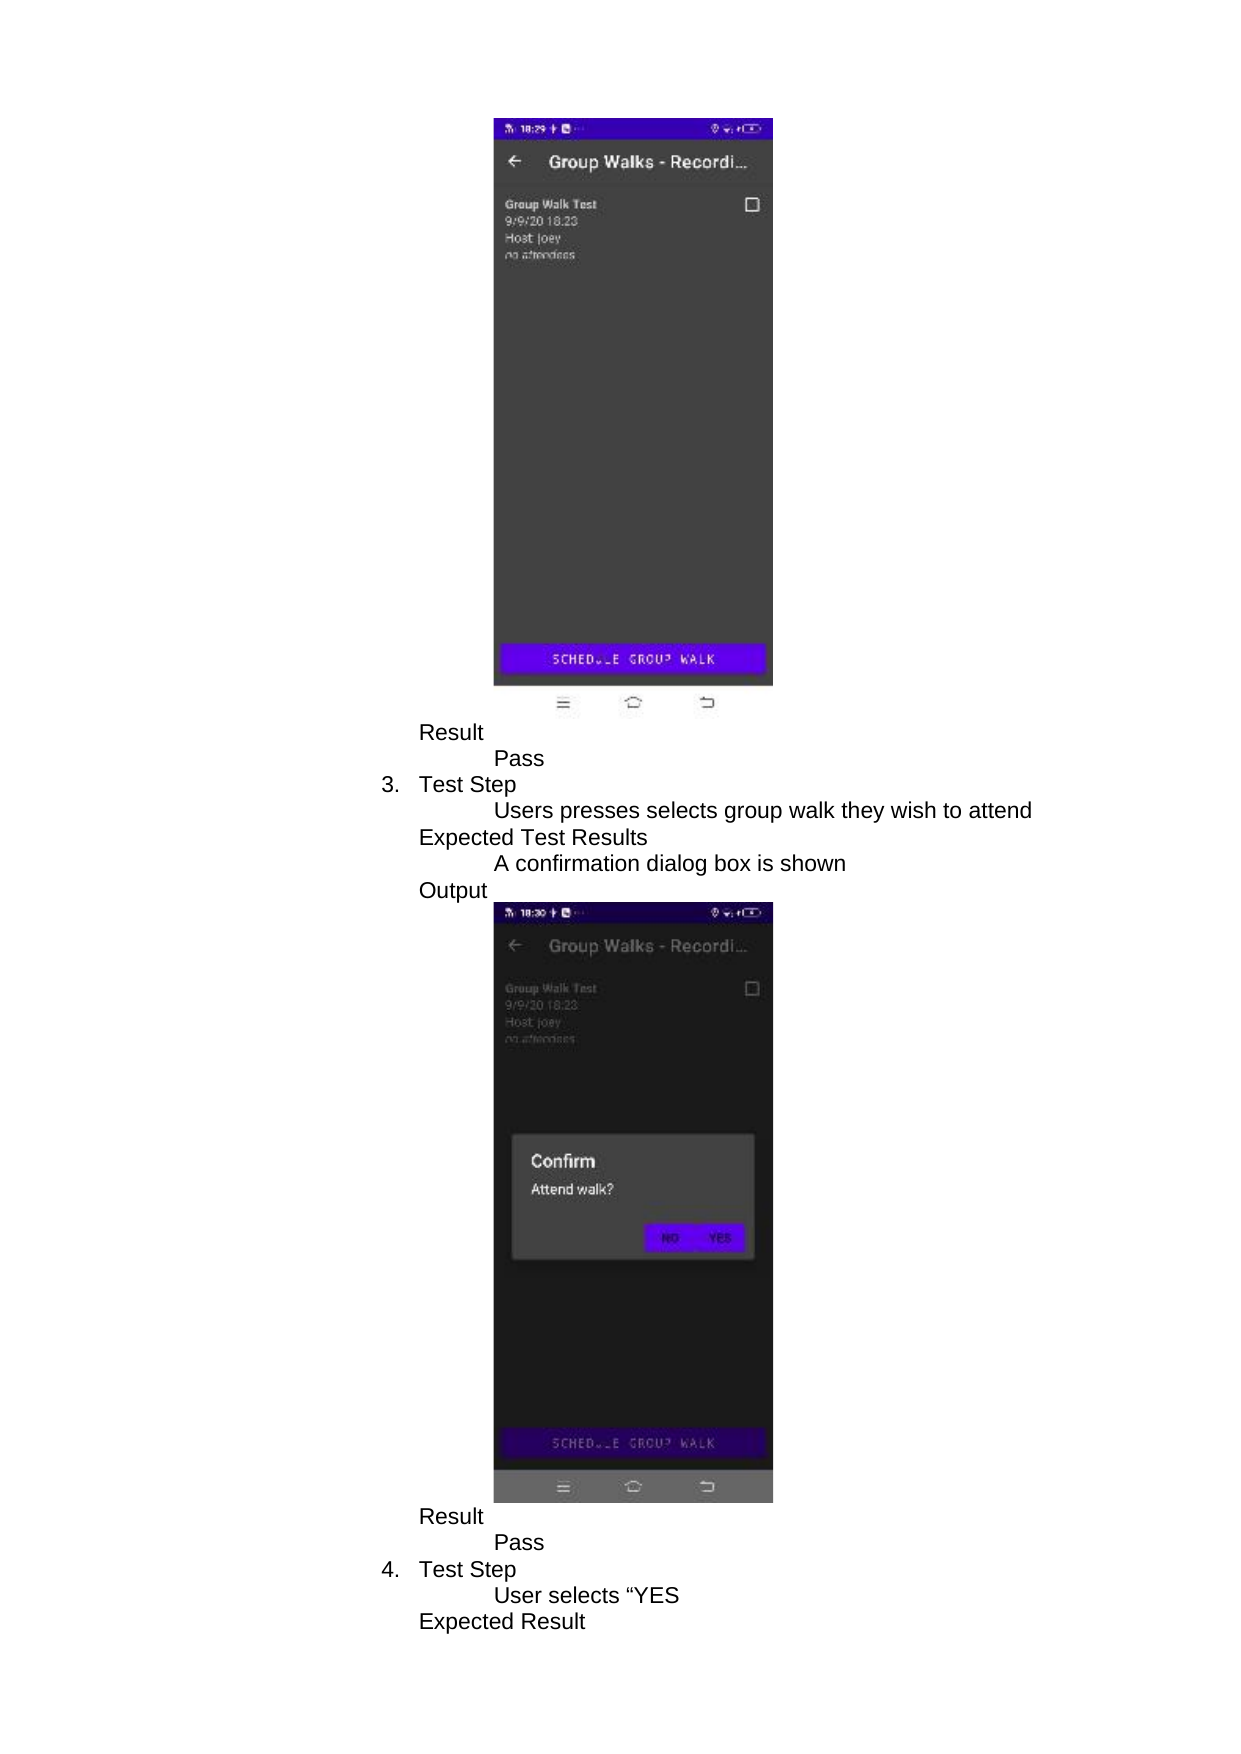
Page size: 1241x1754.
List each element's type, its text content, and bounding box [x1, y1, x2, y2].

text Users presses selects group walk they wish to attend [268, 797, 1122, 824]
text Result [343, 1503, 1122, 1529]
text User selects “YES [418, 1582, 1122, 1608]
text Expected Test Results [343, 824, 1122, 850]
text Result [343, 718, 1122, 745]
picture [493, 118, 773, 719]
text A confirmation dialog box is shown [268, 850, 1122, 877]
list Test Step [381, 771, 1122, 797]
text Output [343, 877, 1122, 903]
list Test Step [381, 1556, 1122, 1582]
text Expected Result [118, 1608, 1122, 1635]
text Pass [268, 745, 1122, 771]
text Pass [418, 1529, 1122, 1556]
picture [493, 902, 774, 1503]
